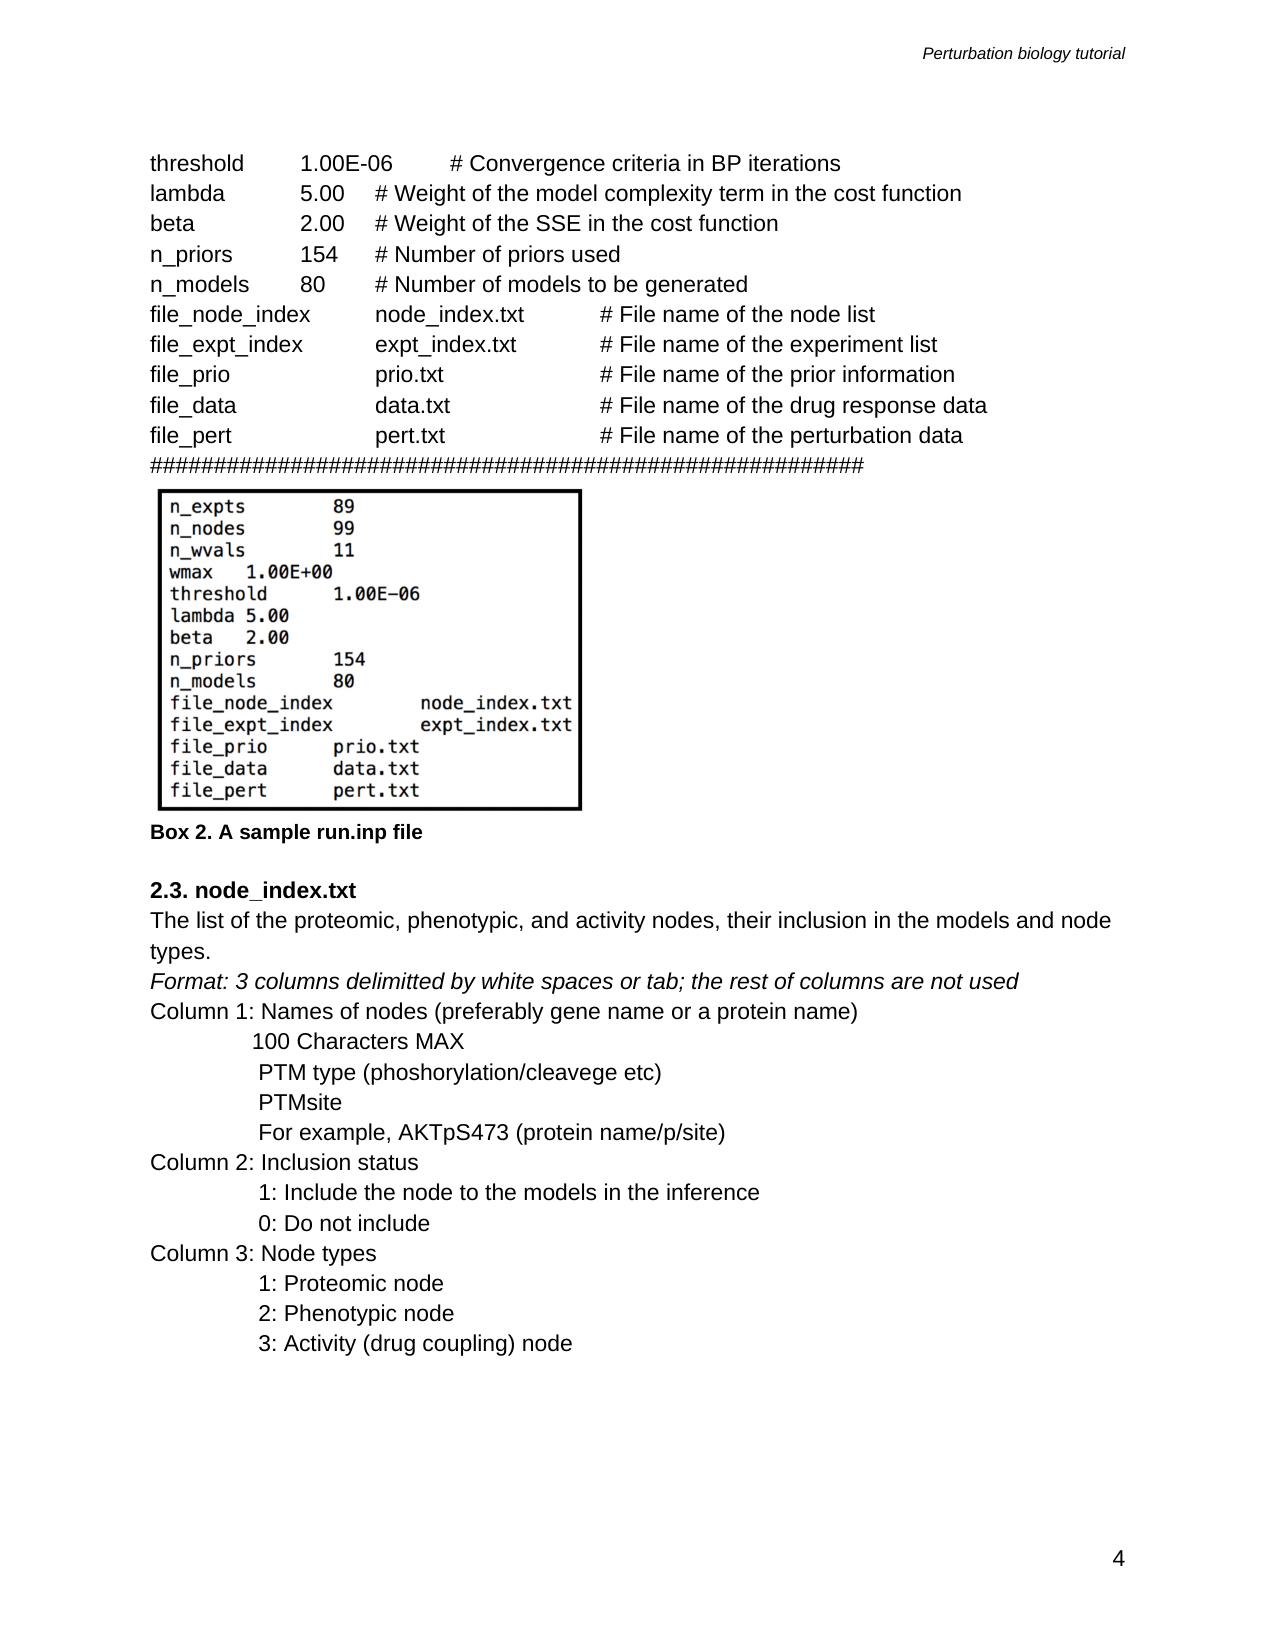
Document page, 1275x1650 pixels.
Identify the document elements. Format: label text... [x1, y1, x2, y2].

text 1: Proteomic node [150, 1270, 1125, 1296]
text file_prio prio.txt # File name of the prior information [150, 361, 1125, 388]
text file_expt_index expt_index.txt # File name of the experiment list [150, 331, 1125, 358]
text For example, AKTpS473 (protein name/p/site) [150, 1119, 1125, 1145]
text ######################################################## [150, 452, 1125, 478]
text beta 2.00 # Weight of the SSE in the cost function [150, 210, 1125, 237]
text file_data data.txt # File name of the drug response data [150, 392, 1125, 418]
text threshold 1.00E-06 # Convergence criteria in BP iterations [150, 150, 1125, 176]
text The list of the proteomic, phenotypic, and activity nodes, their inclusion in the models and node types. [150, 907, 1125, 964]
text Column 3: Node types [150, 1240, 1125, 1266]
text Box 2. A sample run.inp file [150, 819, 1125, 843]
text n_priors 154 # Number of priors used [150, 241, 1125, 267]
text file_node_index node_index.txt # File name of the node list [150, 301, 1125, 327]
text PTM type (phoshorylation/cleavege etc) [150, 1058, 1125, 1085]
text Format: 3 columns delimitted by white spaces or tab; the rest of columns are not used [150, 968, 1125, 994]
picture [150, 482, 586, 816]
text file_pert pert.txt # File name of the perturbation data [150, 422, 1125, 448]
text 100 Characters MAX [150, 1028, 1125, 1055]
text PTMsite [150, 1089, 1125, 1115]
text Column 2: Inclusion status [150, 1149, 1125, 1176]
text 0: Do not include [150, 1209, 1125, 1236]
text 3: Activity (drug coupling) node [150, 1330, 1125, 1357]
text 2.3. node_index.txt [150, 877, 1125, 904]
text lambda 5.00 # Weight of the model complexity term in the cost function [150, 180, 1125, 207]
text 2: Phenotypic node [150, 1300, 1125, 1327]
text 1: Include the node to the models in the inference [150, 1179, 1125, 1206]
text Column 1: Names of nodes (preferably gene name or a protein name) [150, 998, 1125, 1024]
text n_models 80 # Number of models to be generated [150, 271, 1125, 297]
